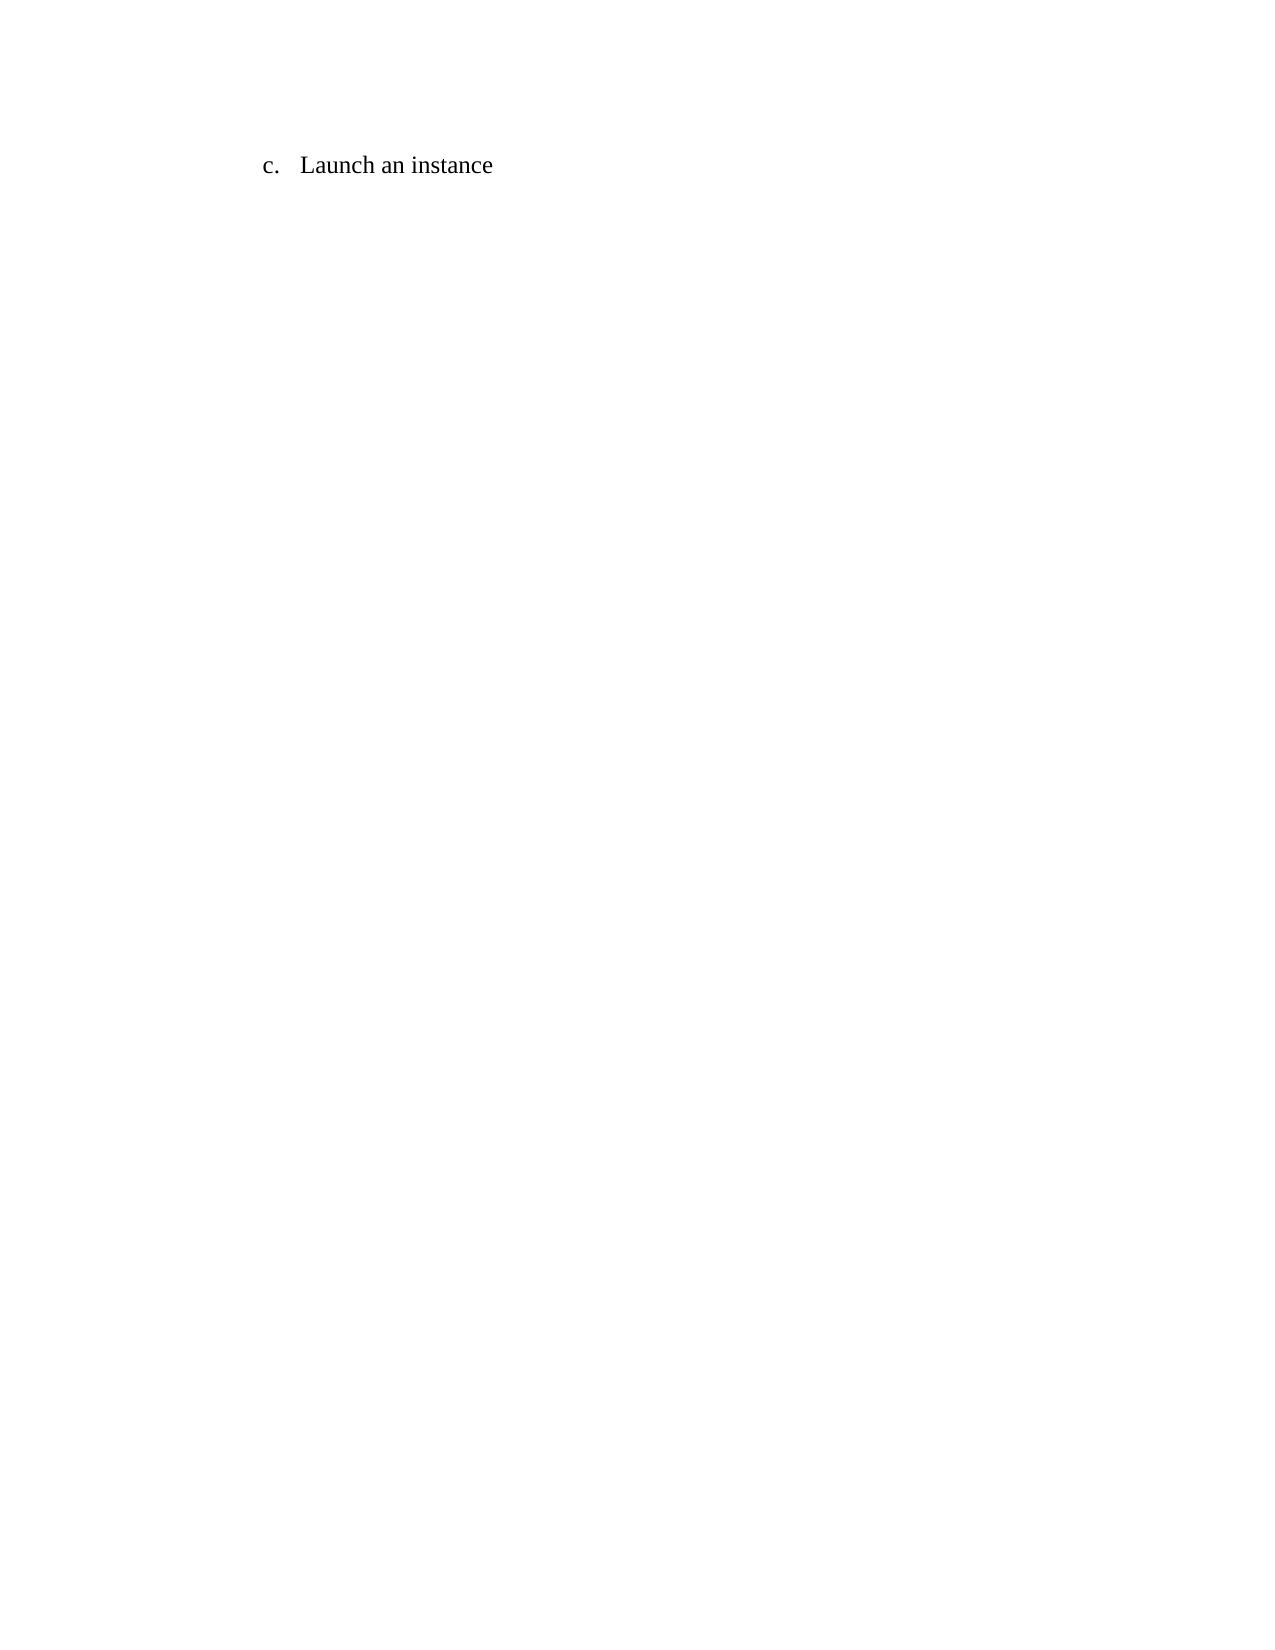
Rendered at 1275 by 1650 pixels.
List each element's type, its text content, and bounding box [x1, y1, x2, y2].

list Launch an instance [262, 150, 1125, 179]
